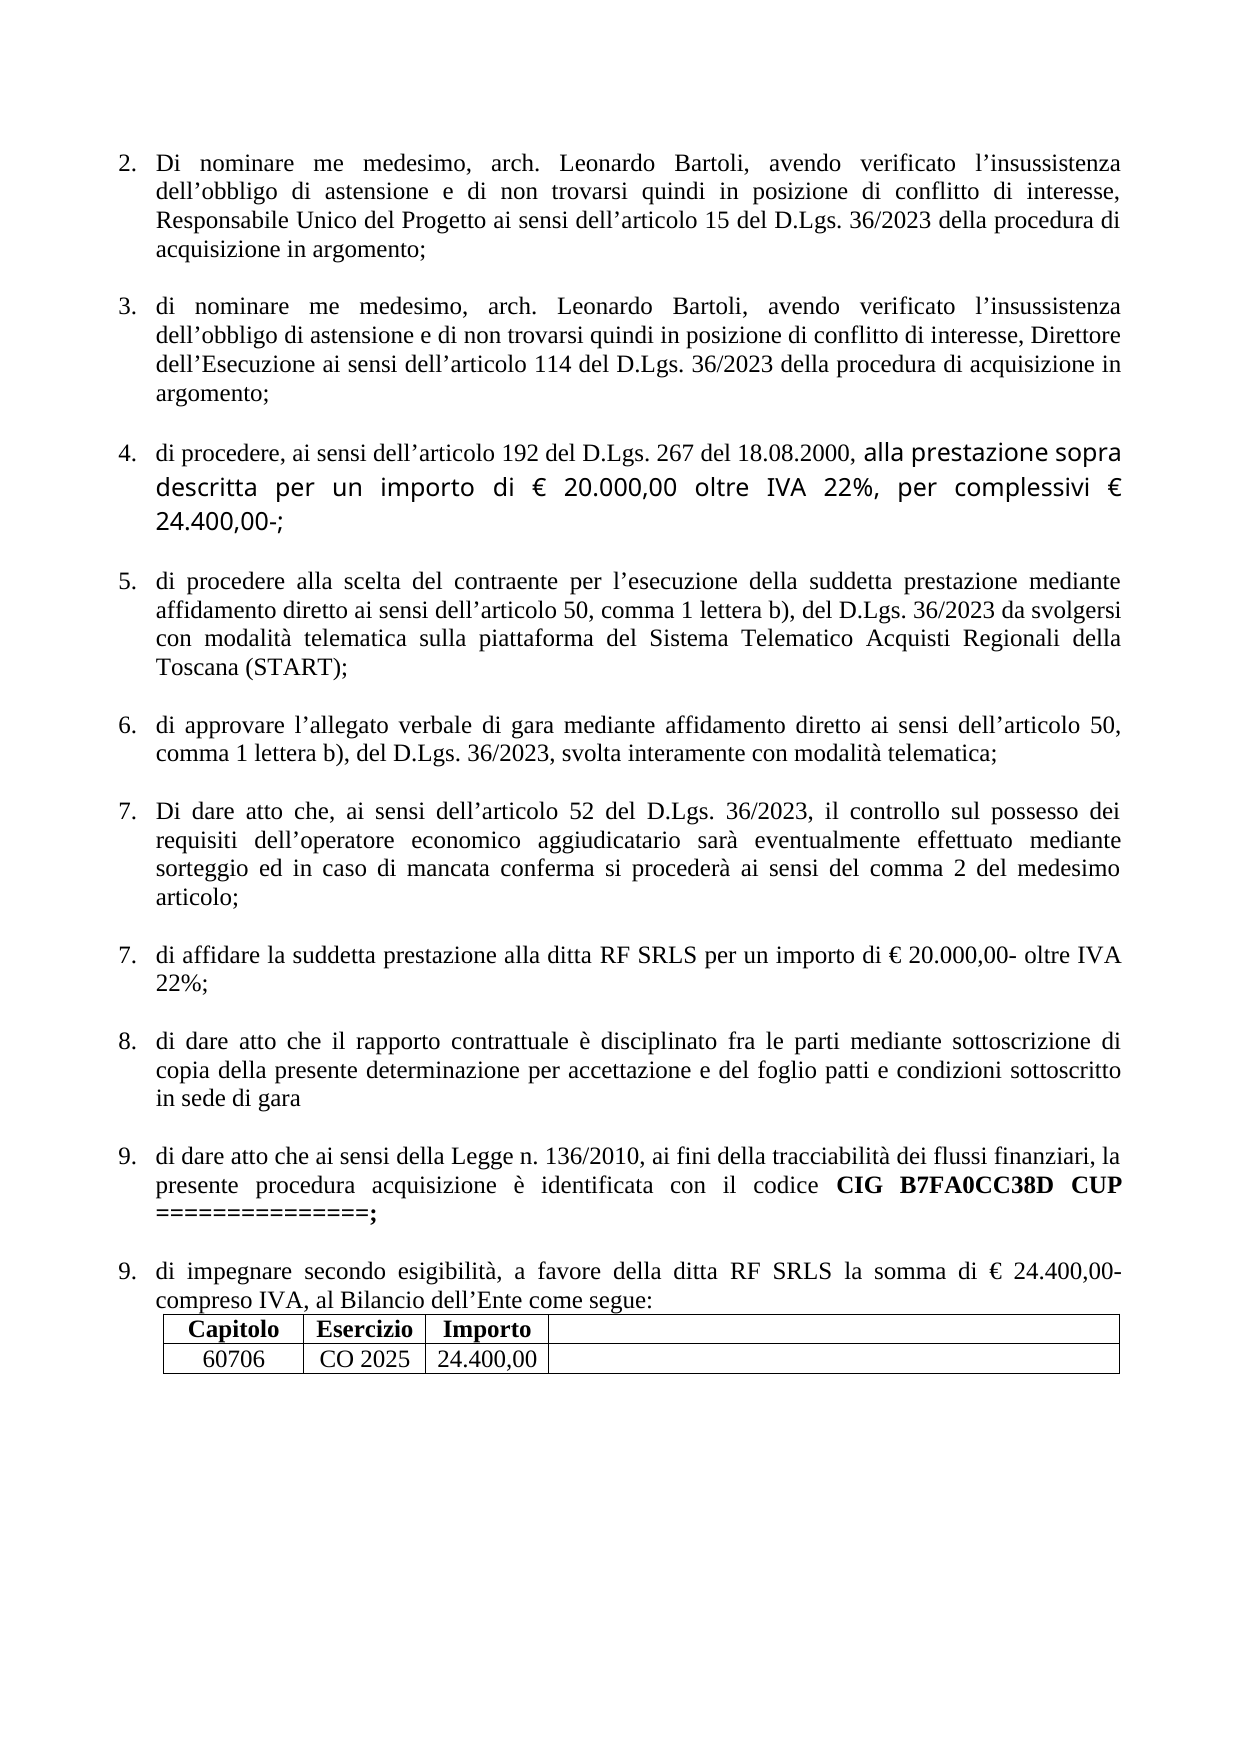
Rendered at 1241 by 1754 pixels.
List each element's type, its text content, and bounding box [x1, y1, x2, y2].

text 7. Di dare atto che, ai sensi dell’articolo 52 del D.Lgs. 36/2023, il controllo sul possesso dei requisiti dell’operatore economico aggiudicatario sarà eventualmente effettuato mediante sorteggio ed in caso di mancata conferma si procederà ai sensi del comma 2 del medesimo articolo; [118, 796, 1122, 911]
text 5. di procedere alla scelta del contraente per l’esecuzione della suddetta prestazione mediante affidamento diretto ai sensi dell’articolo 50, comma 1 lettera b), del D.Lgs. 36/2023 da svolgersi con modalità telematica sulla piattaforma del Sistema Telematico Acquisti Regionali della Toscana (START); [118, 566, 1122, 681]
text 7. di affidare la suddetta prestazione alla ditta RF SRLS per un importo di € 20.000,00- oltre IVA 22%; [118, 940, 1122, 997]
table_header Esercizio [304, 1315, 425, 1343]
table_header [549, 1315, 1119, 1343]
table_cell 24.400,00 [426, 1344, 548, 1373]
text 6. di approvare l’allegato verbale di gara mediante affidamento diretto ai sensi dell’articolo 50, comma 1 lettera b), del D.Lgs. 36/2023, svolta interamente con modalità telematica; [118, 710, 1122, 767]
text 2. Di nominare me medesimo, arch. Leonardo Bartoli, avendo verificato l’insussistenza dell’obbligo di astensione e di non trovarsi quindi in posizione di conflitto di interesse, Responsabile Unico del Progetto ai sensi dell’articolo 15 del D.Lgs. 36/2023 della procedura di acquisizione in argomento; [118, 148, 1122, 263]
table_cell [549, 1344, 1119, 1373]
table_header Importo [426, 1315, 548, 1343]
table_cell 60706 [164, 1344, 303, 1373]
text 9. di dare atto che ai sensi della Legge n. 136/2010, ai fini della tracciabilità dei flussi finanziari, la presente procedura acquisizione è identificata con il codice CIG B7FA0CC38D CUP ===============; [118, 1141, 1122, 1227]
text 9. di impegnare secondo esigibilità, a favore della ditta RF SRLS la somma di € 24.400,00- compreso IVA, al Bilancio dell’Ente come segue: [118, 1256, 1122, 1313]
table_header Capitolo [164, 1315, 303, 1343]
text 4. di procedere, ai sensi dell’articolo 192 del D.Lgs. 267 del 18.08.2000, alla prestazione sopra descritta per un importo di € 20.000,00 oltre IVA 22%, per complessivi € 24.400,00-; [118, 435, 1122, 537]
table_cell CO 2025 [304, 1344, 425, 1373]
text 8. di dare atto che il rapporto contrattuale è disciplinato fra le parti mediante sottoscrizione di copia della presente determinazione per accettazione e del foglio patti e condizioni sottoscritto in sede di gara [118, 1026, 1122, 1112]
text 3. di nominare me medesimo, arch. Leonardo Bartoli, avendo verificato l’insussistenza dell’obbligo di astensione e di non trovarsi quindi in posizione di conflitto di interesse, Direttore dell’Esecuzione ai sensi dell’articolo 114 del D.Lgs. 36/2023 della procedura di acquisizione in argomento; [118, 291, 1122, 406]
